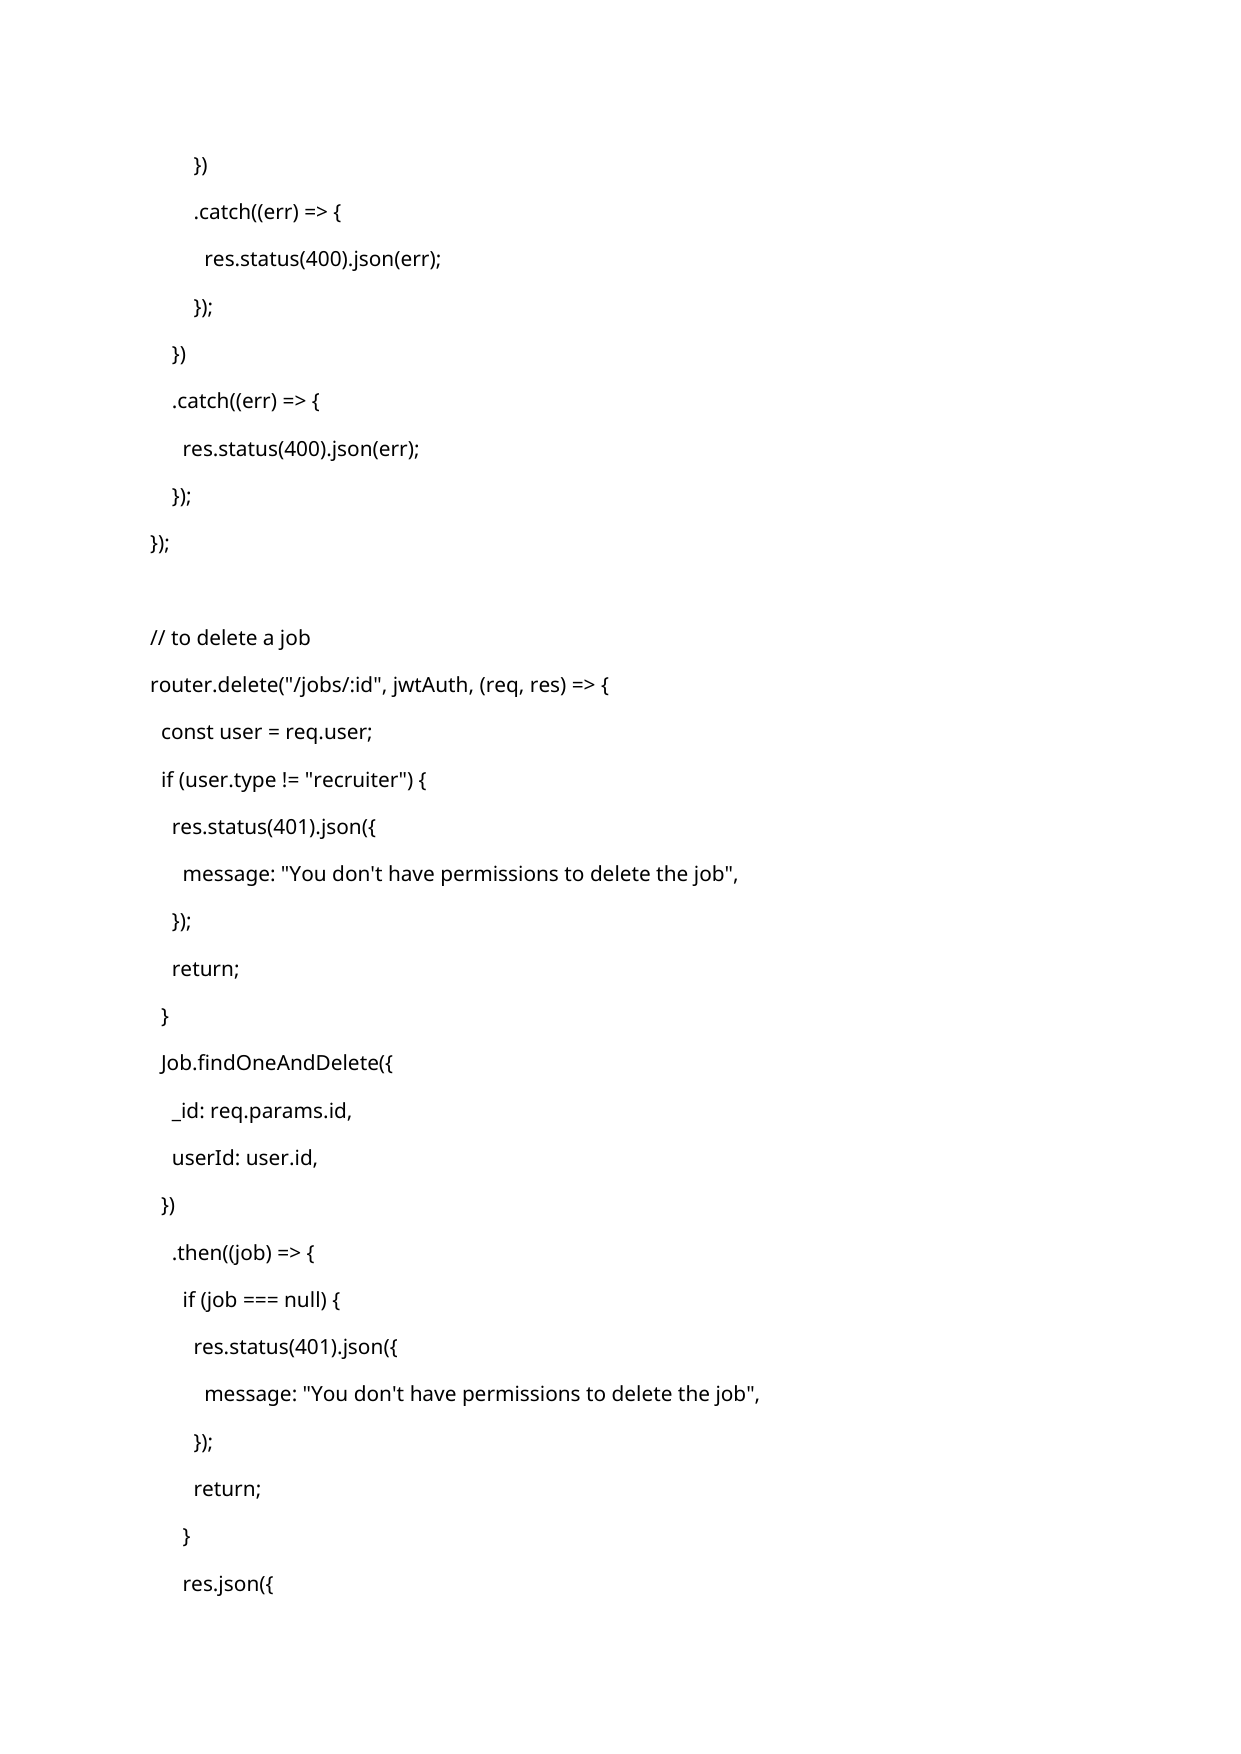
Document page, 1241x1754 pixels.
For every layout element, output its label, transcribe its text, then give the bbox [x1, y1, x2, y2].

text if (job === null) { [150, 1285, 1090, 1313]
text res.status(400).json(err); [150, 244, 1090, 273]
text res.status(400).json(err); [150, 434, 1090, 462]
text _id: req.params.id, [150, 1096, 1090, 1124]
text } [150, 1001, 1090, 1030]
text }); [150, 481, 1090, 509]
text res.status(401).json({ [150, 1332, 1090, 1361]
text }); [150, 1427, 1090, 1455]
text message: "You don't have permissions to delete the job", [150, 1379, 1090, 1408]
text return; [150, 954, 1090, 982]
text res.status(401).json({ [150, 812, 1090, 841]
text const user = req.user; [150, 717, 1090, 746]
text Job.findOneAndDelete({ [150, 1048, 1090, 1077]
text // to delete a job [150, 623, 1090, 651]
text }); [150, 292, 1090, 320]
text res.json({ [150, 1569, 1090, 1597]
text if (user.type != "recruiter") { [150, 765, 1090, 793]
text }) [150, 1190, 1090, 1219]
text userId: user.id, [150, 1143, 1090, 1172]
text return; [150, 1474, 1090, 1503]
text .catch((err) => { [150, 386, 1090, 415]
text }); [150, 528, 1090, 557]
text router.delete("/jobs/:id", jwtAuth, (req, res) => { [150, 670, 1090, 699]
text }) [150, 339, 1090, 368]
text } [150, 1521, 1090, 1550]
text message: "You don't have permissions to delete the job", [150, 859, 1090, 888]
text .then((job) => { [150, 1238, 1090, 1266]
text }) [150, 150, 1090, 178]
text .catch((err) => { [150, 197, 1090, 226]
text }); [150, 907, 1090, 935]
